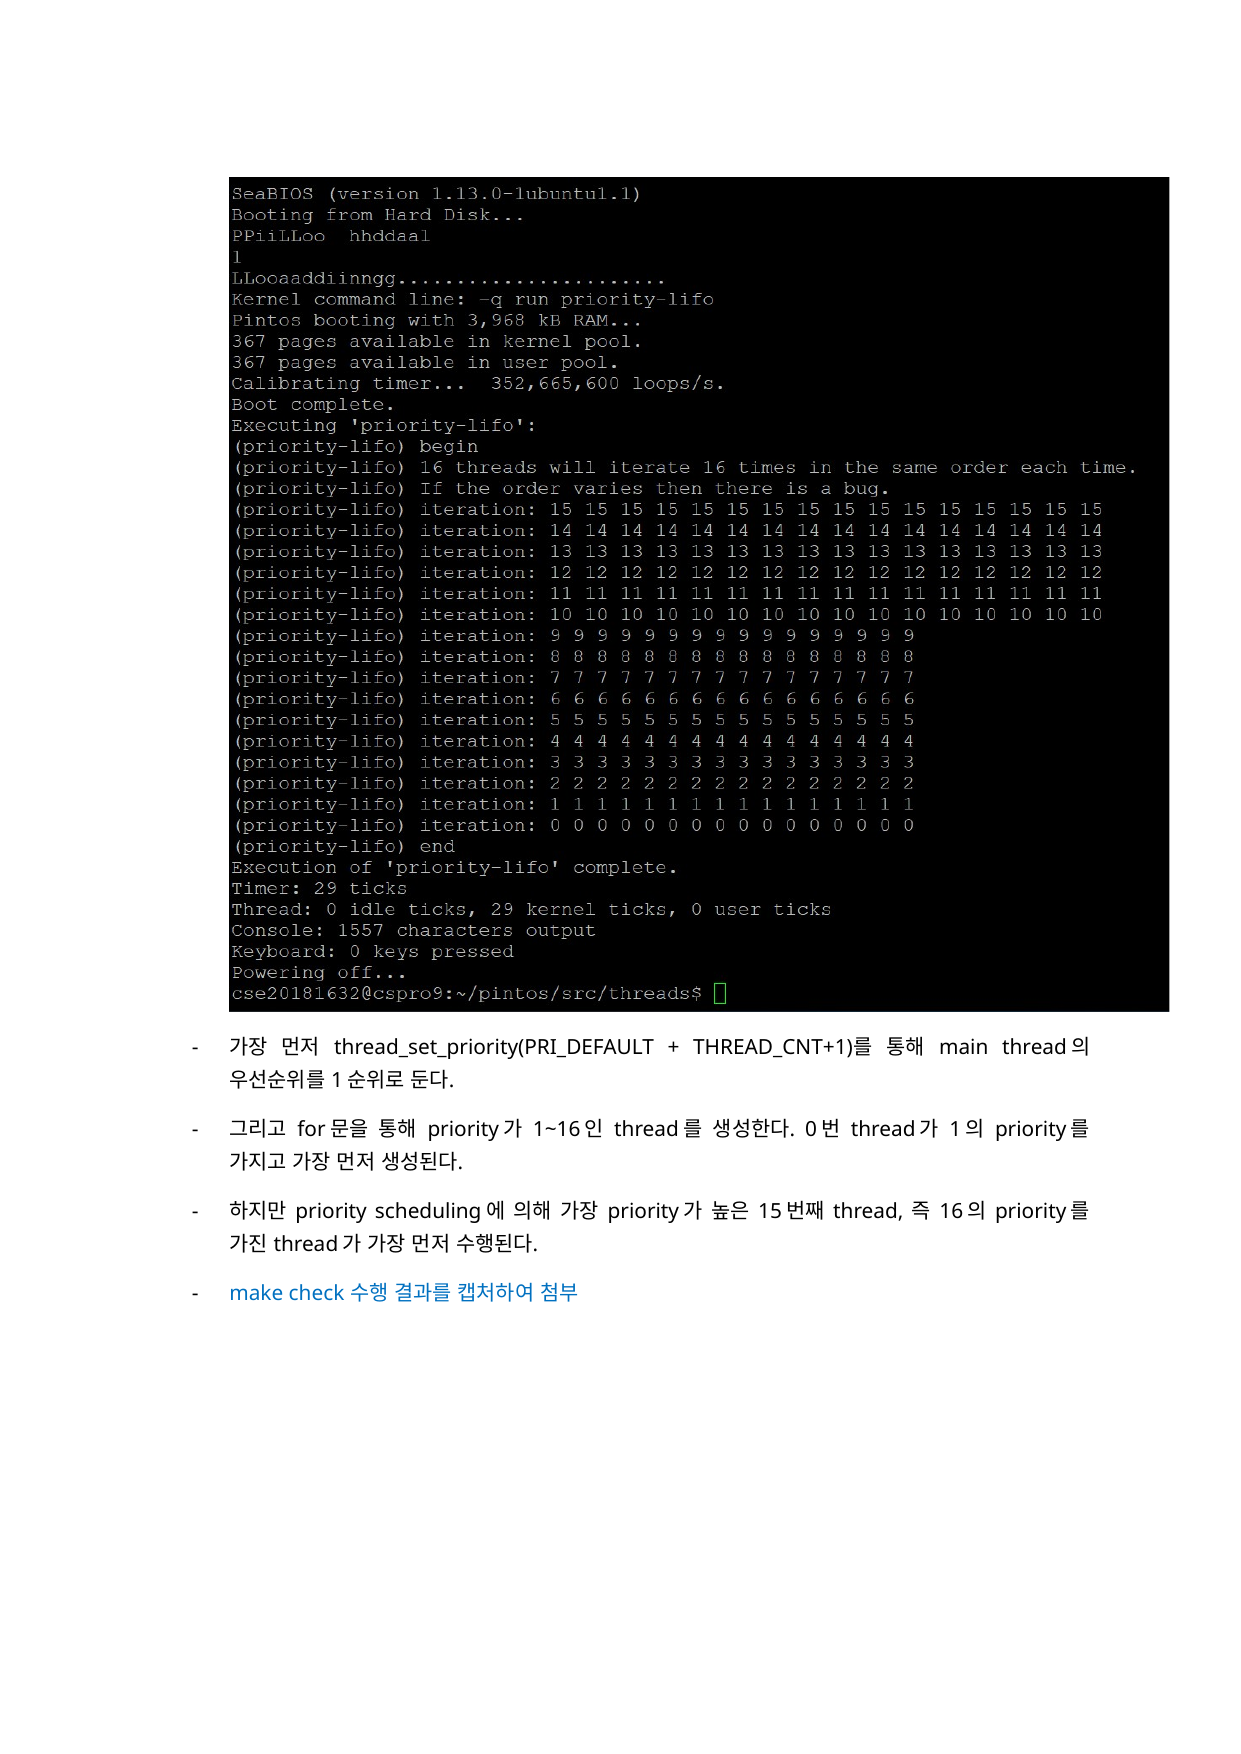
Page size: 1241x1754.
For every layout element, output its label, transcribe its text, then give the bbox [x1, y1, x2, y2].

list 그리고 for문을 통해 priority가 1~16인 thread를 생성한다. 0번 thread가 1의 priority를 가지고 가장 먼저 생성된다. [192, 1112, 1090, 1175]
list 가장 먼저 thread_set_priority(PRI_DEFAULT + THREAD_CNT+1)를 통해 main thread의 우선순위를 1순위로 둔다. [192, 1030, 1090, 1093]
list make check 수행 결과를 캡처하여 첨부 [192, 1277, 1090, 1307]
picture [229, 177, 1170, 1012]
list 하지만 priority scheduling에 의해 가장 priority가 높은 15번째 thread, 즉 16의 priority를 가진 thread가 가장 먼저 수행된다. [192, 1194, 1090, 1257]
